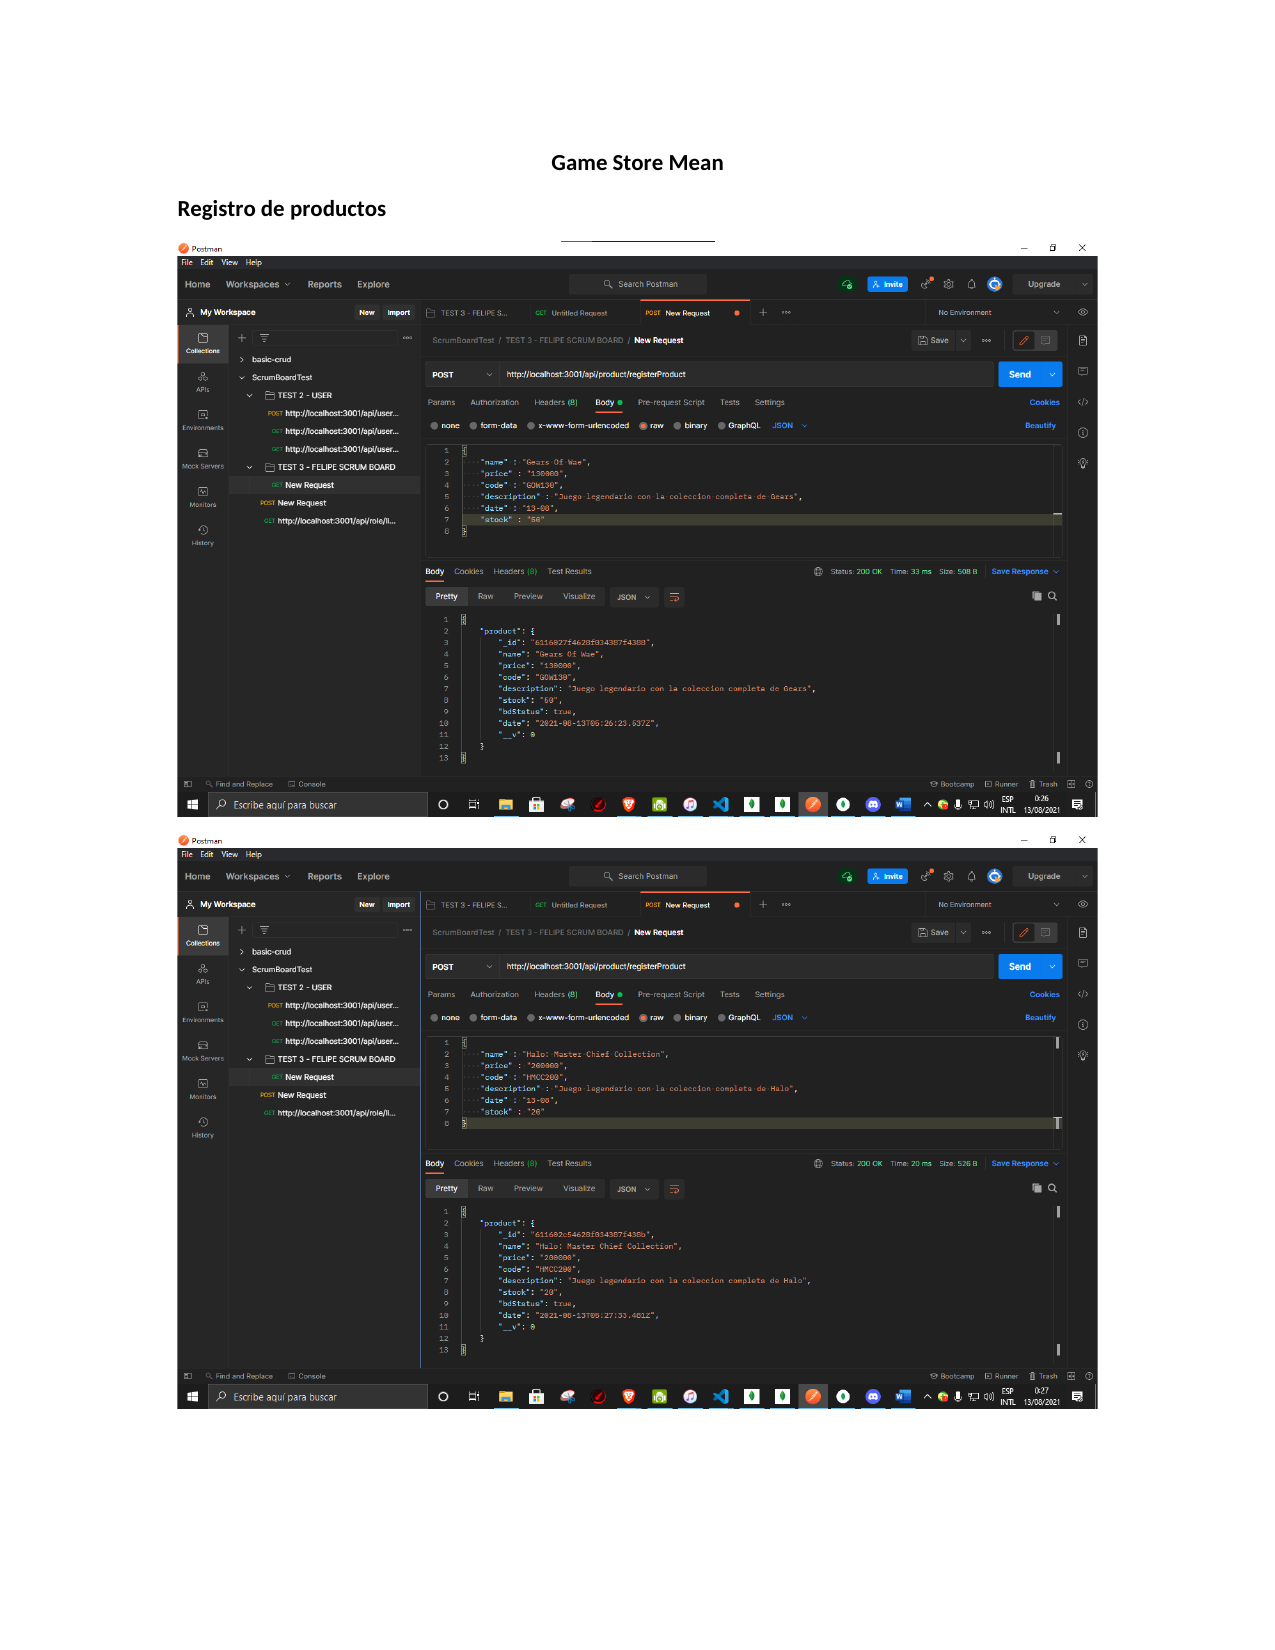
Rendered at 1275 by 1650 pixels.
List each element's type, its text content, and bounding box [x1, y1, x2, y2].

text Game Store Mean [177, 148, 1098, 176]
text Registro de productos [177, 194, 1098, 222]
picture [177, 241, 1098, 817]
picture [177, 835, 1098, 1409]
